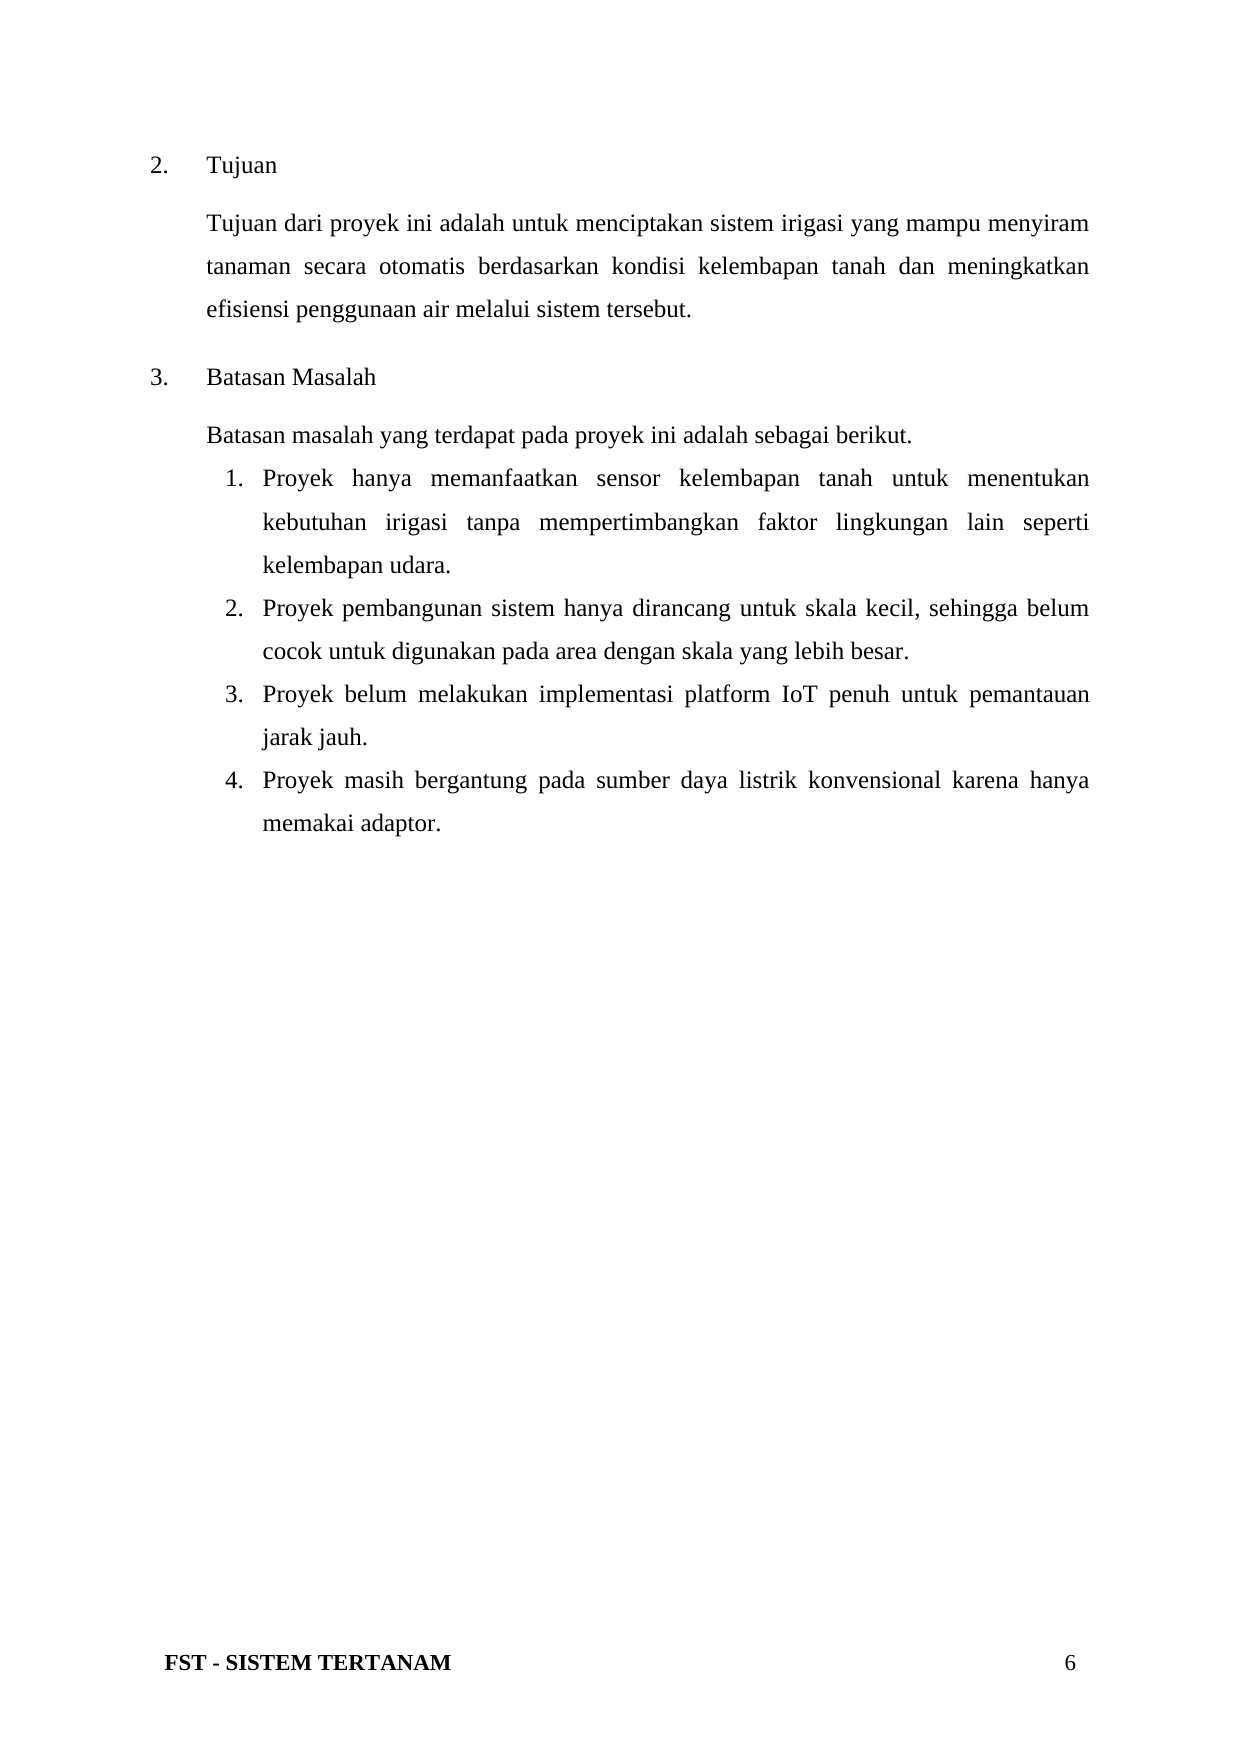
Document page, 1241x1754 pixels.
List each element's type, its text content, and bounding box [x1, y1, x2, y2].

list Proyek pembangunan sistem hanya dirancang untuk skala kecil, sehingga belum cocok untuk digunakan pada area dengan skala yang lebih besar. [225, 593, 1090, 665]
text Batasan masalah yang terdapat pada proyek ini adalah sebagai berikut. [206, 420, 1090, 449]
list Proyek hanya memanfaatkan sensor kelembapan tanah untuk menentukan kebutuhan irigasi tanpa mempertimbangkan faktor lingkungan lain seperti kelembapan udara. [225, 463, 1090, 578]
list Proyek belum melakukan implementasi platform IoT penuh untuk pemantauan jarak jauh. [225, 679, 1090, 751]
subtitle Batasan Masalah [150, 362, 1090, 391]
subtitle Tujuan [150, 150, 1090, 179]
text Tujuan dari proyek ini adalah untuk menciptakan sistem irigasi yang mampu menyiram tanaman secara otomatis berdasarkan kondisi kelembapan tanah dan meningkatkan efisiensi penggunaan air melalui sistem tersebut. [206, 208, 1090, 323]
list Proyek masih bergantung pada sumber daya listrik konvensional karena hanya memakai adaptor. [225, 765, 1090, 837]
